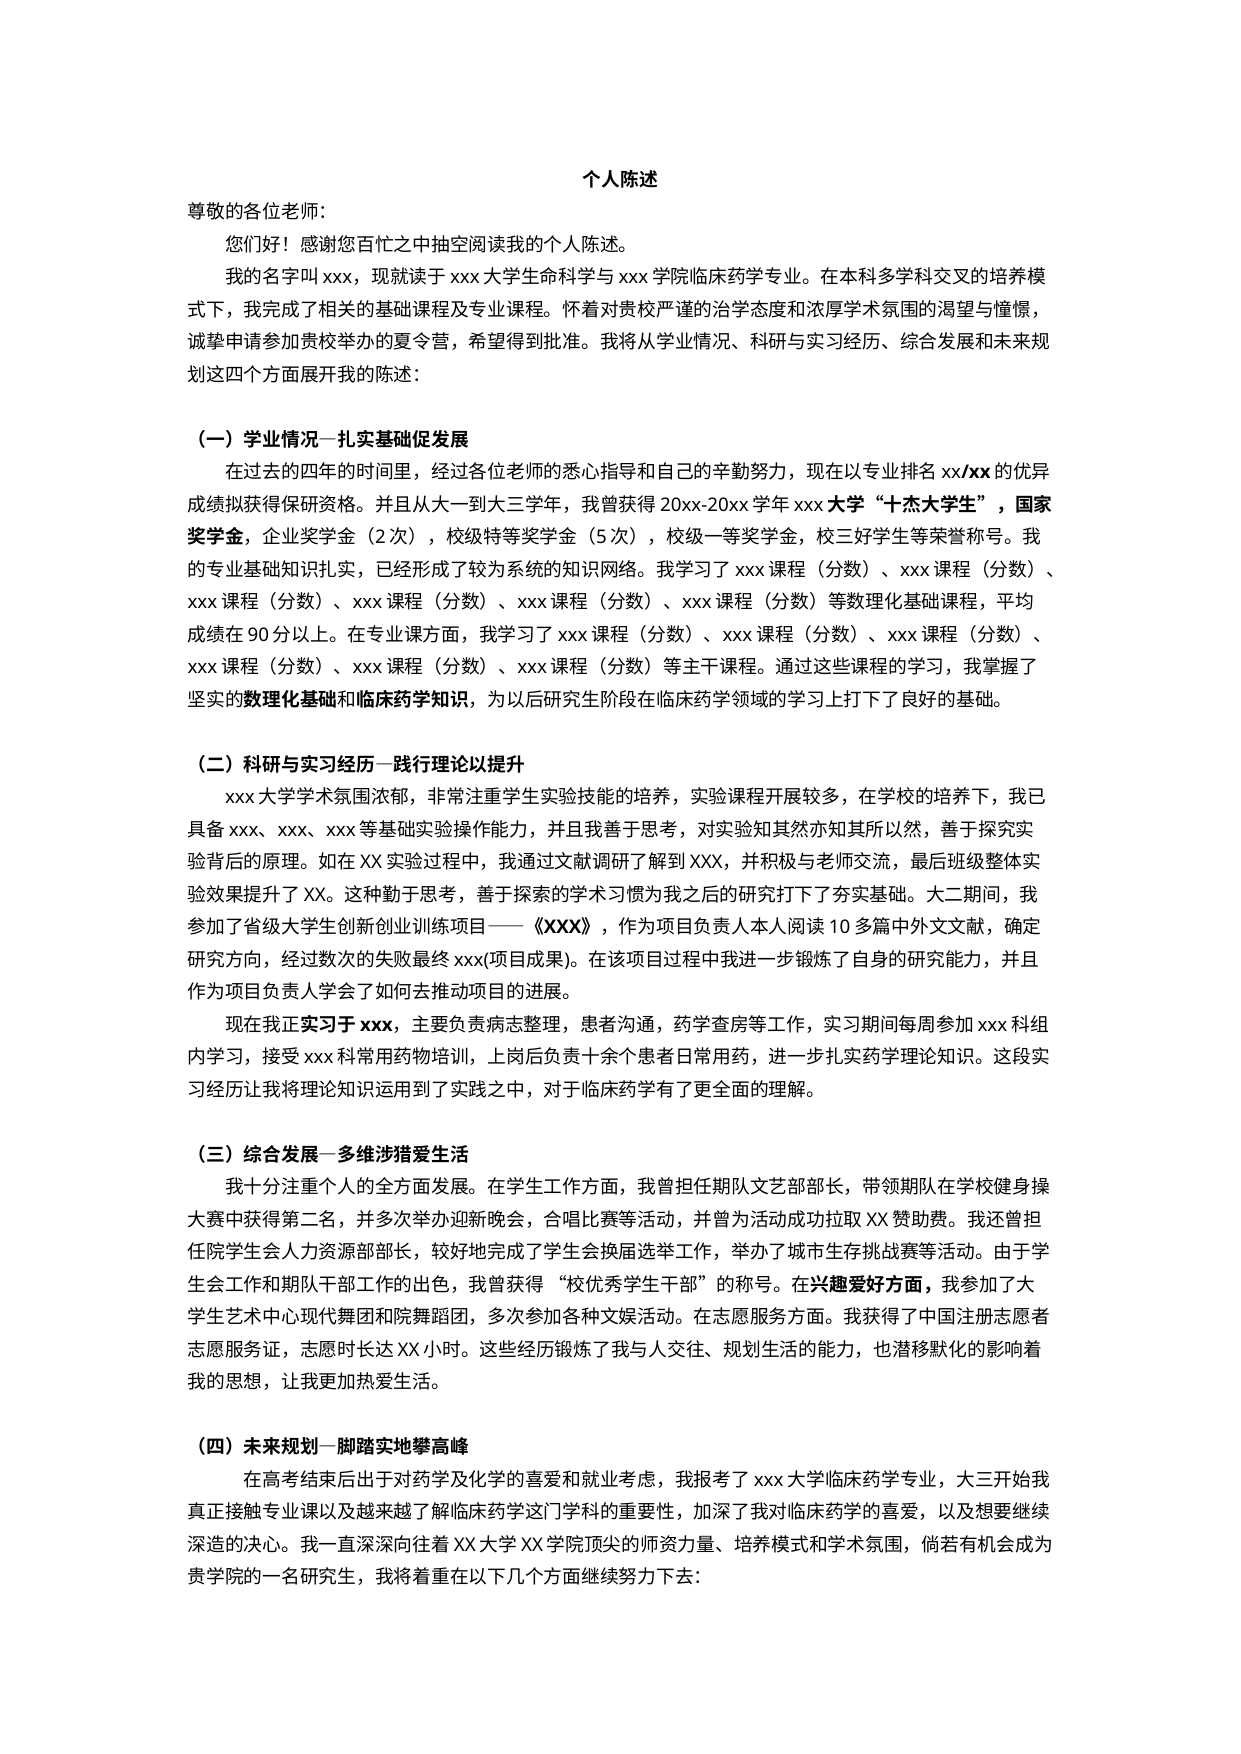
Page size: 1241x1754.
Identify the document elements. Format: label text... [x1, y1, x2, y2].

list 在高考结束后出于对药学及化学的喜爱和就业考虑，我报考了xxx大学临床药学专业，大三开始我真正接触专业课以及越来越了解临床药学这门学科的重要性，加深了我对临床药学的喜爱，以及想要继续深造的决心。我一直深深向往着XX大学XX学院顶尖的师资力量、培养模式和学术氛围，倘若有机会成为贵学院的一名研究生，我将着重在以下几个方面继续努力下去： [187, 1462, 1053, 1592]
text xxx大学学术氛围浓郁，非常注重学生实验技能的培养，实验课程开展较多，在学校的培养下，我已具备xxx、xxx、xxx等基础实验操作能力，并且我善于思考，对实验知其然亦知其所以然，善于探究实验背后的原理。如在XX实验过程中，我通过文献调研了解到XXX，并积极与老师交流，最后班级整体实验效果提升了XX。这种勤于思考，善于探索的学术习惯为我之后的研究打下了夯实基础。大二期间，我参加了省级大学生创新创业训练项目——《XXX》，作为项目负责人本人阅读10多篇中外文文献，确定研究方向，经过数次的失败最终xxx(项目成果)。在该项目过程中我进一步锻炼了自身的研究能力，并且作为项目负责人学会了如何去推动项目的进展。 [187, 779, 1053, 1007]
text 现在我正实习于xxx，主要负责病志整理，患者沟通，药学查房等工作，实习期间每周参加xxx科组内学习，接受xxx科常用药物培训，上岗后负责十余个患者日常用药，进一步扎实药学理论知识。这段实习经历让我将理论知识运用到了实践之中，对于临床药学有了更全面的理解。 [187, 1007, 1053, 1104]
text 您们好！感谢您百忙之中抽空阅读我的个人陈述。 [187, 227, 1053, 259]
text 在过去的四年的时间里，经过各位老师的悉心指导和自己的辛勤努力，现在以专业排名xx/xx的优异成绩拟获得保研资格。并且从大一到大三学年，我曾获得20xx-20xx学年xxx大学“十杰大学生”，国家奖学金，企业奖学金（2次），校级特等奖学金（5次），校级一等奖学金，校三好学生等荣誉称号。我的专业基础知识扎实，已经形成了较为系统的知识网络。我学习了xxx课程（分数）、xxx课程（分数）、xxx课程（分数）、xxx课程（分数）、xxx课程（分数）、xxx课程（分数）等数理化基础课程，平均成绩在90分以上。在专业课方面，我学习了xxx课程（分数）、xxx课程（分数）、xxx课程（分数）、xxx课程（分数）、xxx课程（分数）、xxx课程（分数）等主干课程。通过这些课程的学习，我掌握了坚实的数理化基础和临床药学知识，为以后研究生阶段在临床药学领域的学习上打下了良好的基础。 [187, 454, 1053, 714]
text 个人陈述 [187, 162, 1053, 194]
text 尊敬的各位老师： [187, 194, 1053, 227]
text 我的名字叫xxx，现就读于xxx大学生命科学与xxx学院临床药学专业。在本科多学科交叉的培养模式下，我完成了相关的基础课程及专业课程。怀着对贵校严谨的治学态度和浓厚学术氛围的渴望与憧憬，诚挚申请参加贵校举办的夏令营，希望得到批准。我将从学业情况、科研与实习经历、综合发展和未来规划这四个方面展开我的陈述： [187, 259, 1053, 389]
text （二）科研与实习经历—践行理论以提升 [187, 747, 1053, 779]
text （一）学业情况—扎实基础促发展 [187, 422, 1053, 454]
list 综合发展—多维涉猎爱生活 [187, 1137, 1053, 1169]
list 未来规划—脚踏实地攀高峰 [187, 1429, 1053, 1462]
text 我十分注重个人的全方面发展。在学生工作方面，我曾担任期队文艺部部长，带领期队在学校健身操大赛中获得第二名，并多次举办迎新晚会，合唱比赛等活动，并曾为活动成功拉取XX赞助费。我还曾担任院学生会人力资源部部长，较好地完成了学生会换届选举工作，举办了城市生存挑战赛等活动。由于学生会工作和期队干部工作的出色，我曾获得 “校优秀学生干部”的称号。在兴趣爱好方面，我参加了大学生艺术中心现代舞团和院舞蹈团，多次参加各种文娱活动。在志愿服务方面。我获得了中国注册志愿者志愿服务证，志愿时长达XX小时。这些经历锻炼了我与人交往、规划生活的能力，也潜移默化的影响着我的思想，让我更加热爱生活。 [187, 1169, 1053, 1397]
